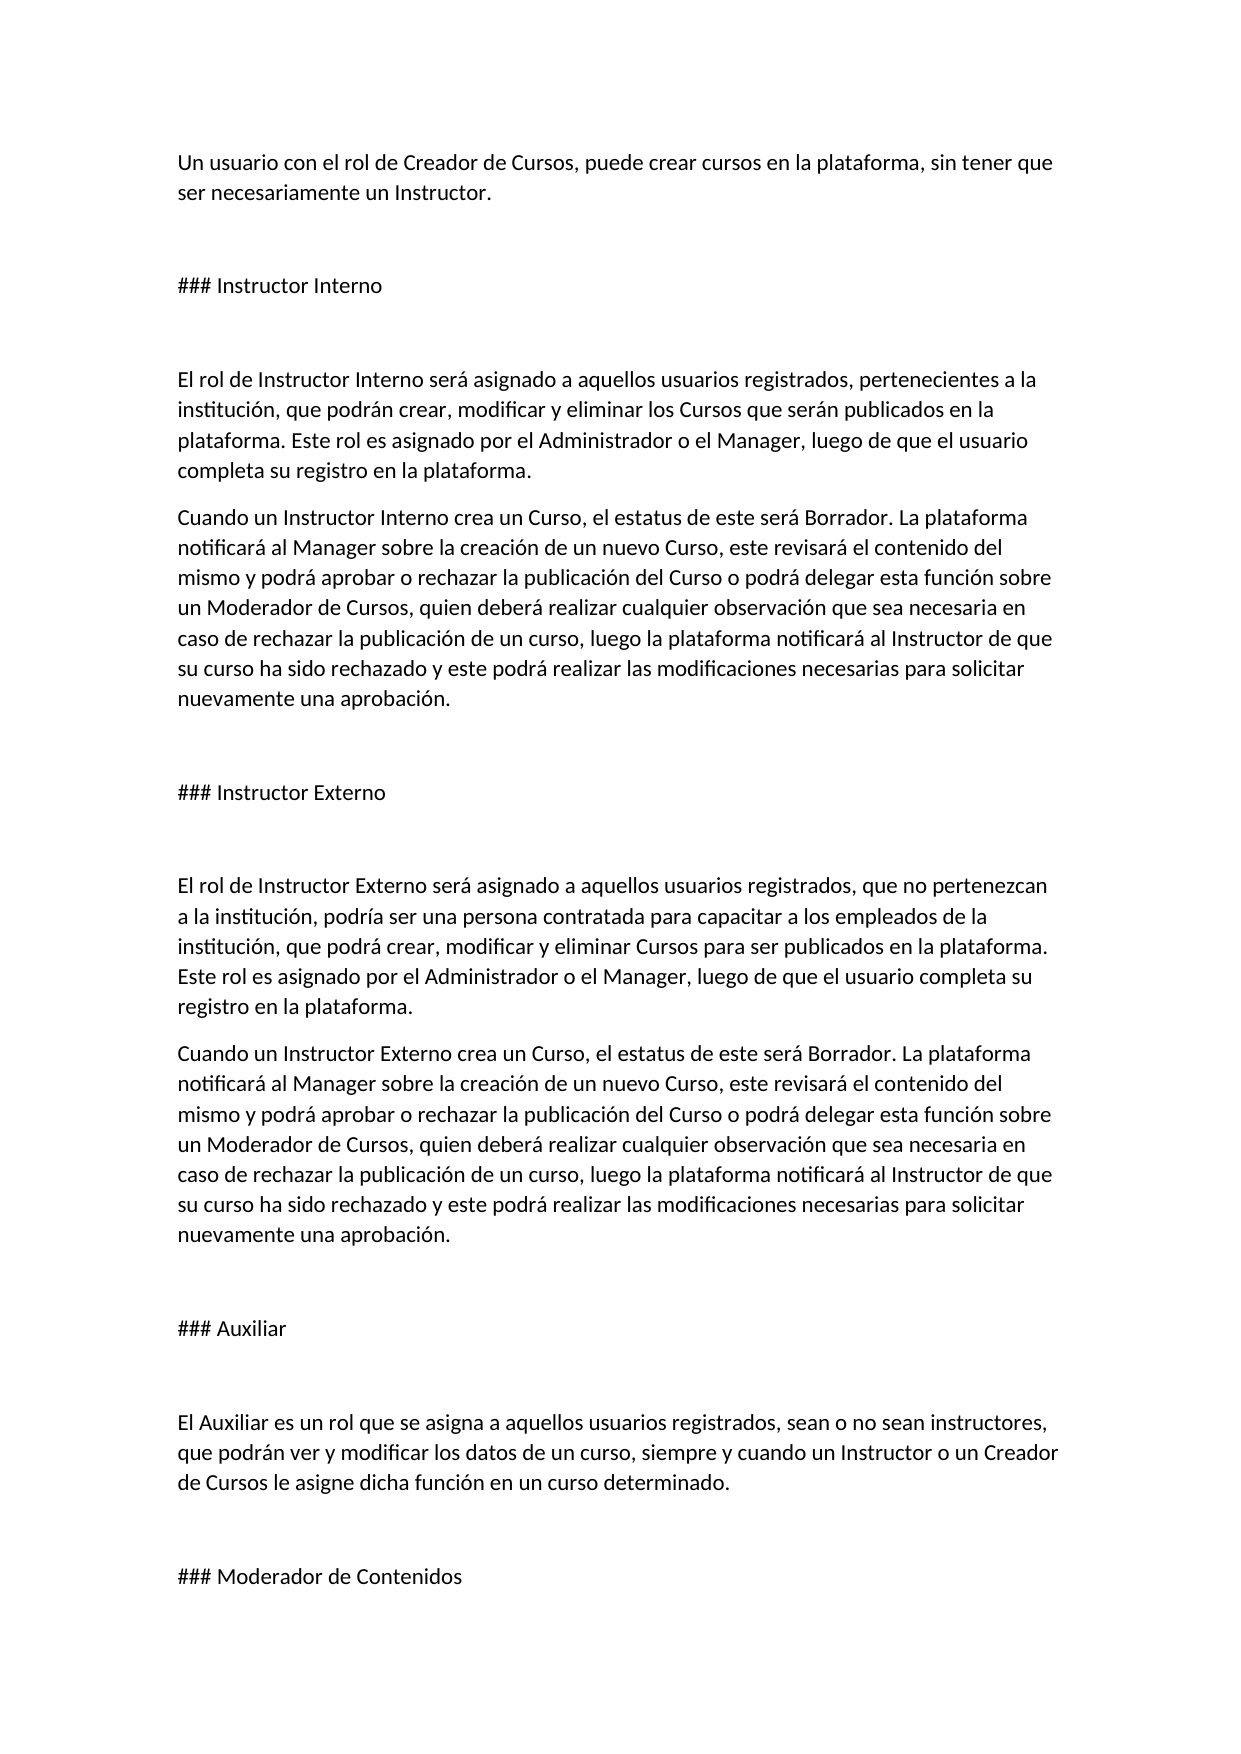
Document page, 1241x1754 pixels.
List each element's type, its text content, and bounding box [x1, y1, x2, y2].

text El rol de Instructor Interno será asignado a aquellos usuarios registrados, pertenecientes a la institución, que podrán crear, modificar y eliminar los Cursos que serán publicados en la plataforma. Este rol es asignado por el Administrador o el Manager, luego de que el usuario completa su registro en la plataforma. [177, 365, 1063, 484]
text Cuando un Instructor Interno crea un Curso, el estatus de este será Borrador. La plataforma notificará al Manager sobre la creación de un nuevo Curso, este revisará el contenido del mismo y podrá aprobar o rechazar la publicación del Curso o podrá delegar esta función sobre un Moderador de Cursos, quien deberá realizar cualquier observación que sea necesaria en caso de rechazar la publicación de un curso, luego la plataforma notificará al Instructor de que su curso ha sido rechazado y este podrá realizar las modificaciones necesarias para solicitar nuevamente una aprobación. [177, 503, 1063, 712]
text El rol de Instructor Externo será asignado a aquellos usuarios registrados, que no pertenezcan a la institución, podría ser una persona contratada para capacitar a los empleados de la institución, que podrá crear, modificar y eliminar Cursos para ser publicados en la plataforma. Este rol es asignado por el Administrador o el Manager, luego de que el usuario completa su registro en la plataforma. [177, 872, 1063, 1020]
text ### Instructor Interno [177, 272, 1063, 299]
text ### Auxiliar [177, 1314, 1063, 1342]
text El Auxiliar es un rol que se asigna a aquellos usuarios registrados, sean o no sean instructores, que podrán ver y modificar los datos de un curso, siempre y cuando un Instructor o un Creador de Cursos le asigne dicha función en un curso determinado. [177, 1408, 1063, 1496]
text ### Moderador de Contenidos [177, 1562, 1063, 1590]
text Cuando un Instructor Externo crea un Curso, el estatus de este será Borrador. La plataforma notificará al Manager sobre la creación de un nuevo Curso, este revisará el contenido del mismo y podrá aprobar o rechazar la publicación del Curso o podrá delegar esta función sobre un Moderador de Cursos, quien deberá realizar cualquier observación que sea necesaria en caso de rechazar la publicación de un curso, luego la plataforma notificará al Instructor de que su curso ha sido rechazado y este podrá realizar las modificaciones necesarias para solicitar nuevamente una aprobación. [177, 1039, 1063, 1248]
text ### Instructor Externo [177, 778, 1063, 806]
text Un usuario con el rol de Creador de Cursos, puede crear cursos en la plataforma, sin tener que ser necesariamente un Instructor. [177, 148, 1063, 206]
